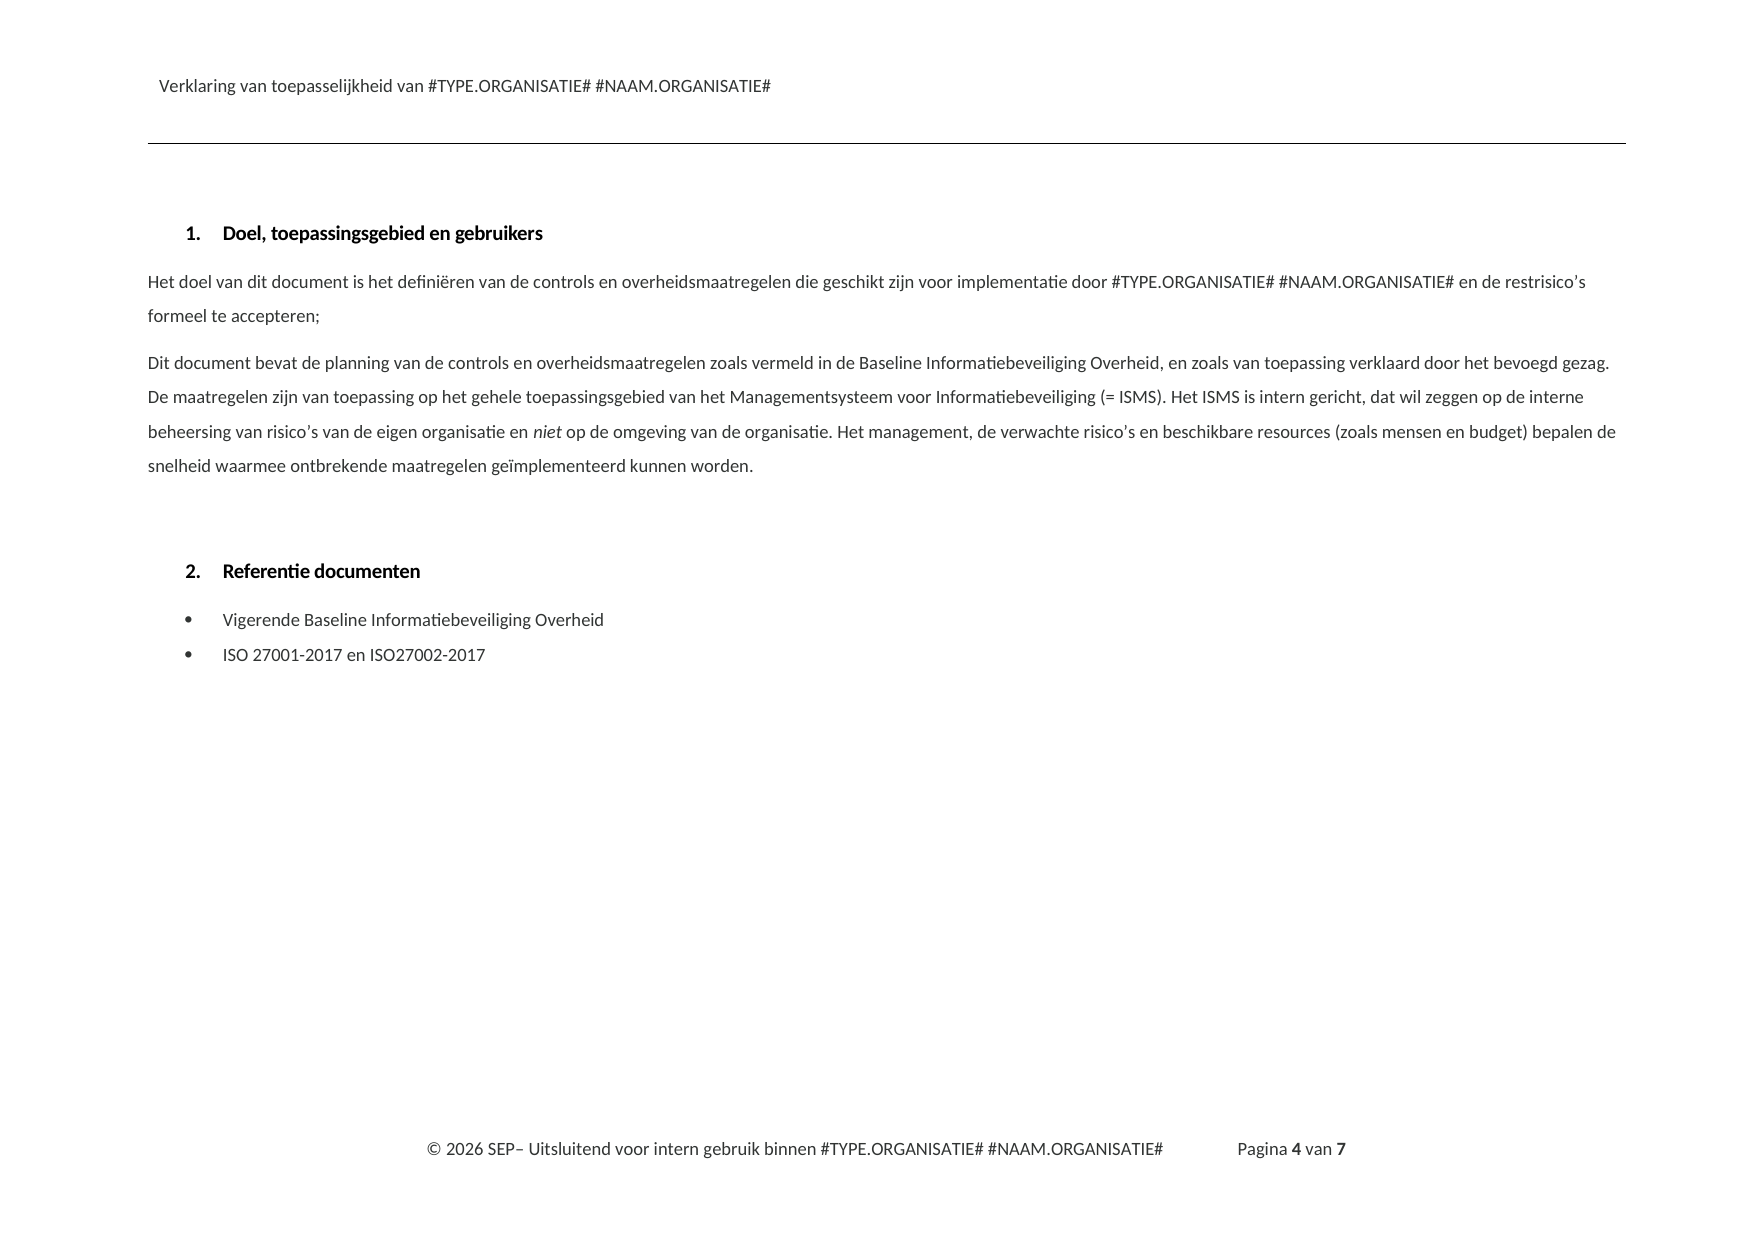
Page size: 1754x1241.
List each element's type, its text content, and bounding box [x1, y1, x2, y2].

text Vigerende Baseline Informatiebeveiliging Overheid [185, 608, 1624, 631]
text ISO 27001-2017 en ISO27002-2017 [185, 643, 1624, 666]
list Doel, toepassingsgebied en gebruikers [185, 216, 1624, 245]
text Dit document bevat de planning van de controls en overheidsmaatregelen zoals vermeld in de Baseline Informatiebeveiliging Overheid, en zoals van toepassing verklaard door het bevoegd gezag. De maatregelen zijn van toepassing op het gehele toepassingsgebied van het Managementsysteem voor Informatiebeveiliging (= ISMS). Het ISMS is intern gericht, dat wil zeggen op de interne beheersing van risico’s van de eigen organisatie en niet op de omgeving van de organisatie. Het management, de verwachte risico’s en beschikbare resources (zoals mensen en budget) bepalen de snelheid waarmee ontbrekende maatregelen geïmplementeerd kunnen worden. [148, 351, 1624, 477]
text Referentie documenten [185, 554, 1624, 583]
text Het doel van dit document is het definiëren van de controls en overheidsmaatregelen die geschikt zijn voor implementatie door #TYPE.ORGANISATIE# #NAAM.ORGANISATIE# en de restrisico’s formeel te accepteren; [148, 270, 1624, 327]
